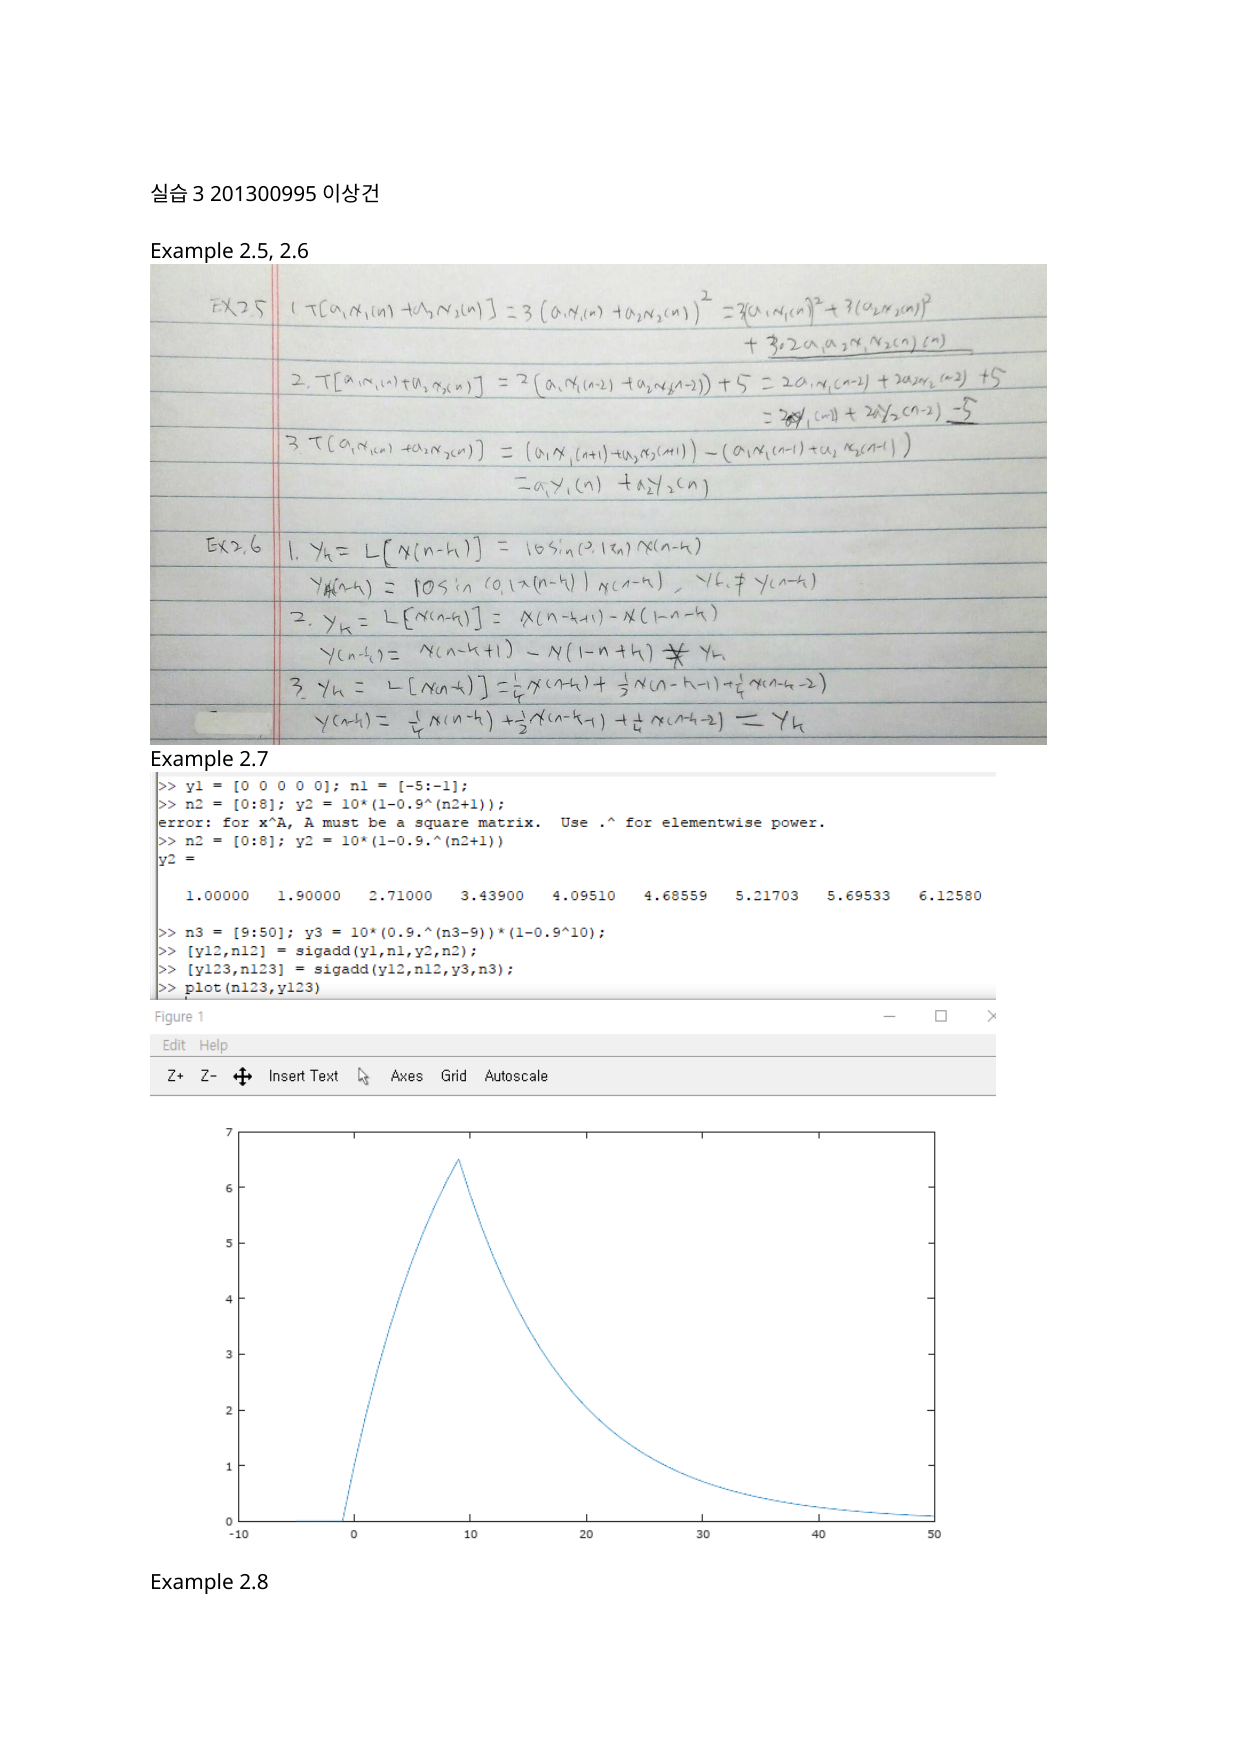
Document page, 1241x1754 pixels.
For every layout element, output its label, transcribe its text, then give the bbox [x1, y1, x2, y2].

picture [150, 772, 996, 1568]
text 실습3 201300995 이상건 [150, 177, 1090, 207]
text Example 2.7 [150, 744, 1090, 773]
text Example 2.5, 2.6 [150, 236, 1090, 264]
picture [150, 264, 1047, 745]
text Example 2.8 [150, 1567, 1090, 1596]
